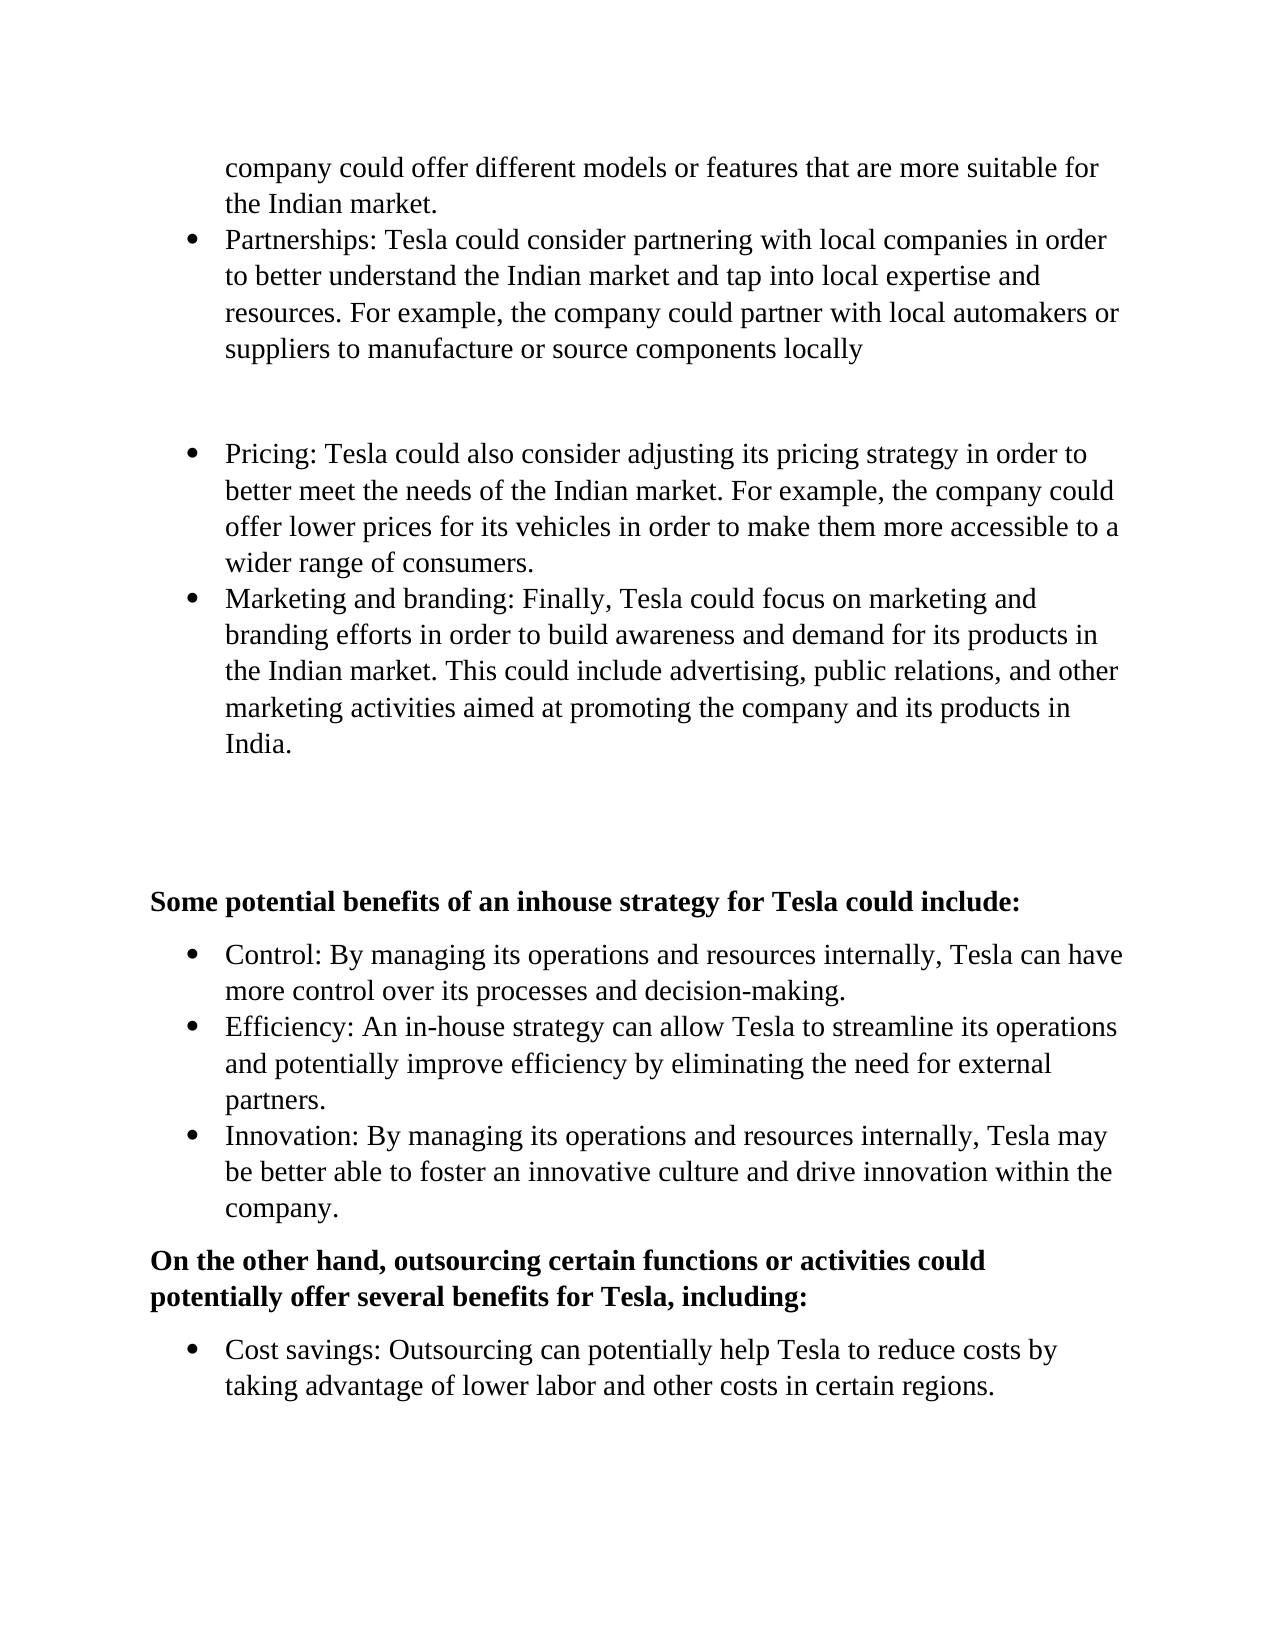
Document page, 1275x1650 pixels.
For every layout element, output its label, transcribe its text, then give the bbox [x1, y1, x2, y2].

list Marketing and branding: Finally, Tesla could focus on marketing and branding efforts in order to build awareness and demand for its products in the Indian market. This could include advertising, public relations, and other marketing activities aimed at promoting the company and its products in India. [187, 581, 1125, 759]
list Partnerships: Tesla could consider partnering with local companies in order to better understand the Indian market and tap into local expertise and resources. For example, the company could partner with local automakers or suppliers to manufacture or source components locally [187, 222, 1125, 364]
list Efficiency: An in-house strategy can allow Tesla to streamline its operations and potentially improve efficiency by eliminating the need for external partners. [187, 1009, 1125, 1115]
list Control: By managing its operations and resources internally, Tesla can have more control over its processes and decision-making. [187, 937, 1125, 1007]
text On the other hand, outsourcing certain functions or activities could potentially offer several benefits for Tesla, including: [150, 1243, 1125, 1313]
text Some potential benefits of an inhouse strategy for Tesla could include: [150, 884, 1125, 918]
list Cost savings: Outsourcing can potentially help Tesla to reduce costs by taking advantage of lower labor and other costs in certain regions. [187, 1332, 1125, 1402]
list Pricing: Tesla could also consider adjusting its pricing strategy in order to better meet the needs of the Indian market. For example, the company could offer lower prices for its vehicles in order to make them more accessible to a wider range of consumers. [187, 436, 1125, 578]
list Innovation: By managing its operations and resources internally, Tesla may be better able to foster an innovative culture and drive innovation within the company. [187, 1118, 1125, 1224]
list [187, 150, 1125, 220]
